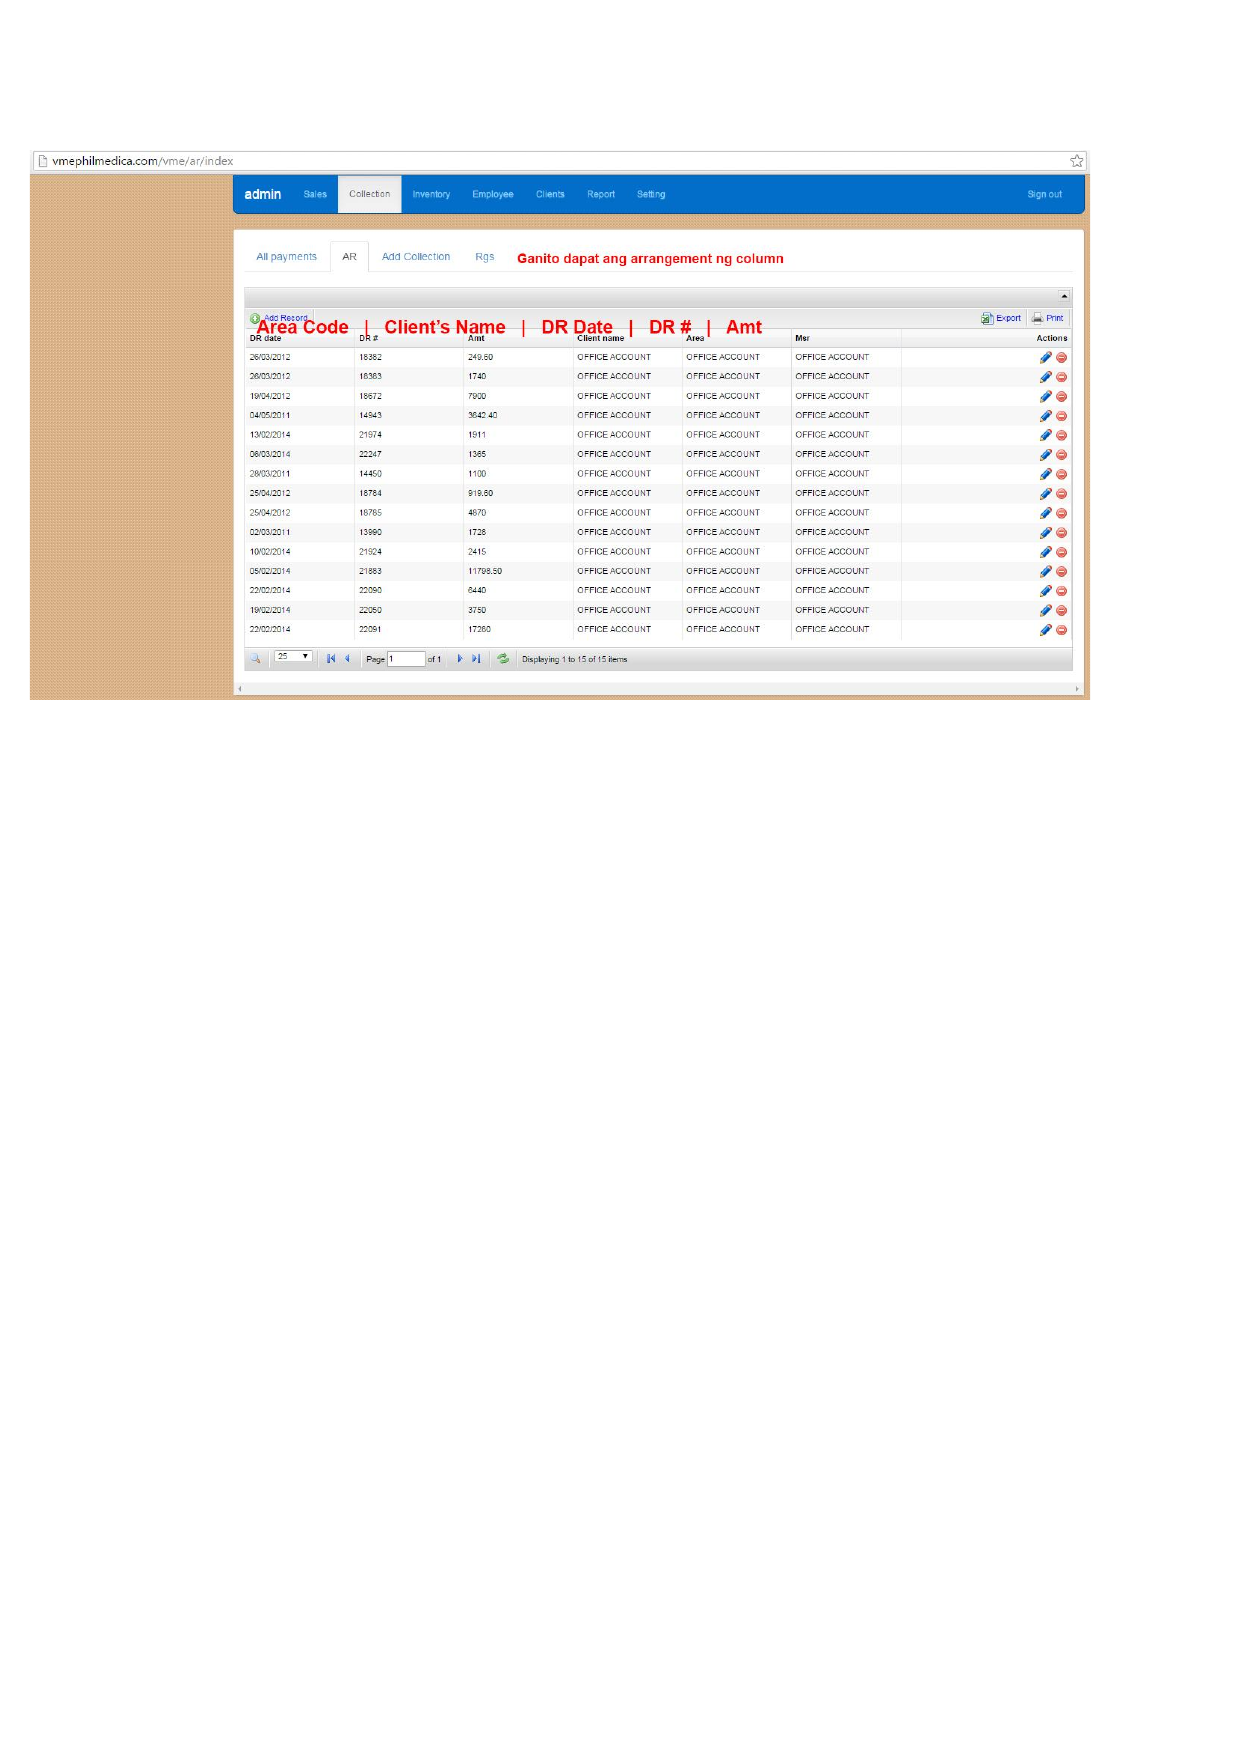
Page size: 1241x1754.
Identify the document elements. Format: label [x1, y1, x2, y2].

picture [29, 150, 1090, 700]
